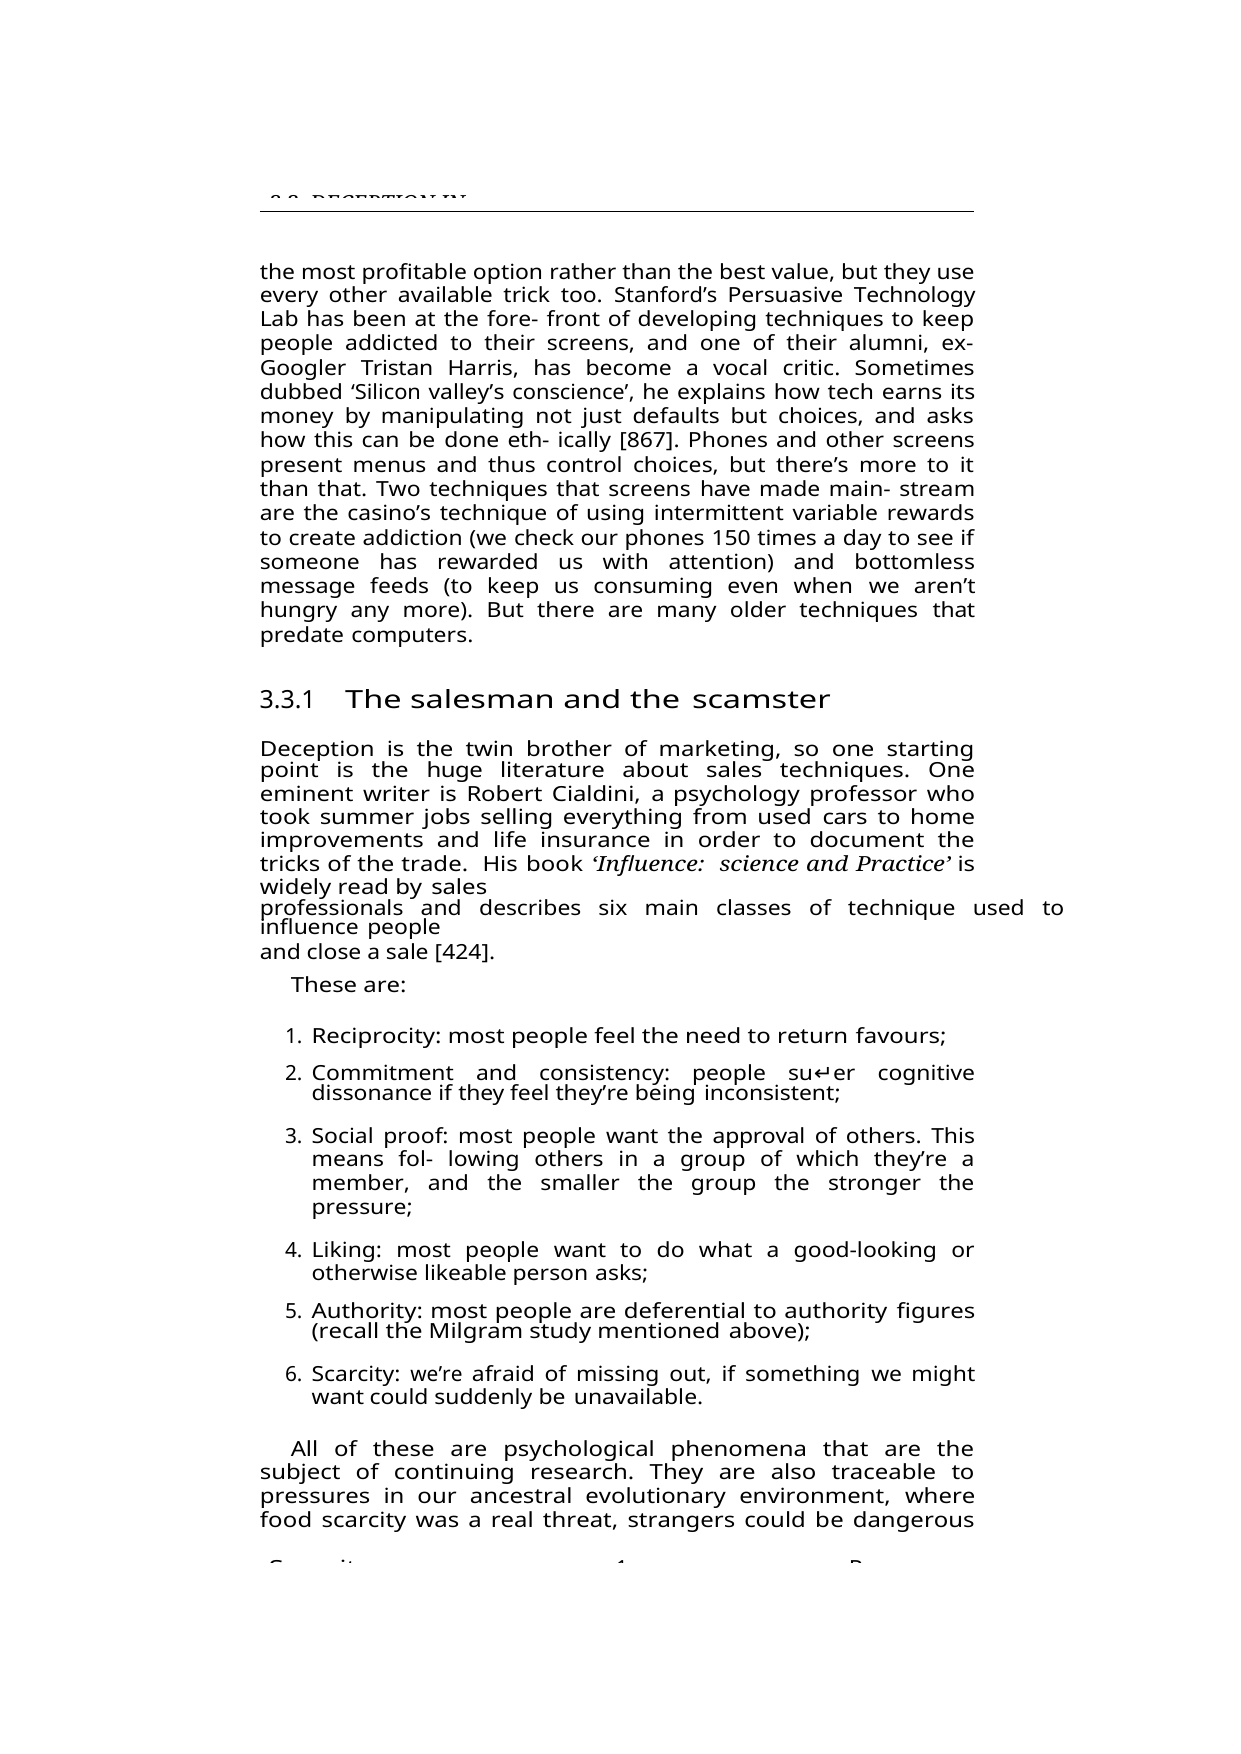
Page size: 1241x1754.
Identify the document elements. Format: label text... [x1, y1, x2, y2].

text These are: [291, 970, 1065, 999]
list Liking: most people want to do what a good-looking or otherwise likeable person asks; [285, 1238, 975, 1286]
subtitle The salesman and the scamster [259, 682, 1065, 716]
list Reciprocity: most people feel the need to return favours; [285, 1021, 1065, 1049]
text the most proﬁtable option rather than the best value, but they use every other available trick too. Stanford’s Persuasive Technology Lab has been at the fore- front of developing techniques to keep people addicted to their screens, and one of their alumni, ex-Googler Tristan Harris, has become a vocal critic. Sometimes dubbed ‘Silicon valley’s conscience’, he explains how tech earns its money by manipulating not just defaults but choices, and asks how this can be done eth- ically [867]. Phones and other screens present menus and thus control choices, but there’s more to it than that. Two techniques that screens have made main- stream are the casino’s technique of using intermittent variable rewards to create addiction (we check our phones 150 times a day to see if someone has rewarded us with attention) and bottomless message feeds (to keep us consuming even when we aren’t hungry any more). But there are many older techniques that predate computers. [259, 260, 975, 648]
list Commitment and consistency: people su↵er cognitive dissonance if they feel they’re being inconsistent; [285, 1063, 975, 1106]
list Authority: most people are deferential to authority ﬁgures (recall the Milgram study mentioned above); [285, 1301, 975, 1344]
list Scarcity: we’re afraid of missing out, if something we might want could suddenly be unavailable. [285, 1362, 975, 1411]
list Social proof: most people want the approval of others. This means fol- lowing others in a group of which they’re a member, and the smaller the group the stronger the pressure; [285, 1124, 975, 1221]
text professionals and describes six main classes of technique used to inﬂuence people [259, 901, 1065, 939]
text and close a sale [424]. [259, 939, 1065, 964]
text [259, 1437, 975, 1534]
text Deception is the twin brother of marketing, so one starting point is the huge literature about sales techniques. One eminent writer is Robert Cialdini, a psychology professor who took summer jobs selling everything from used cars to home improvements and life insurance in order to document the tricks of the trade. His book ‘Inﬂuence: science and Practice’ is widely read by sales [259, 737, 975, 901]
